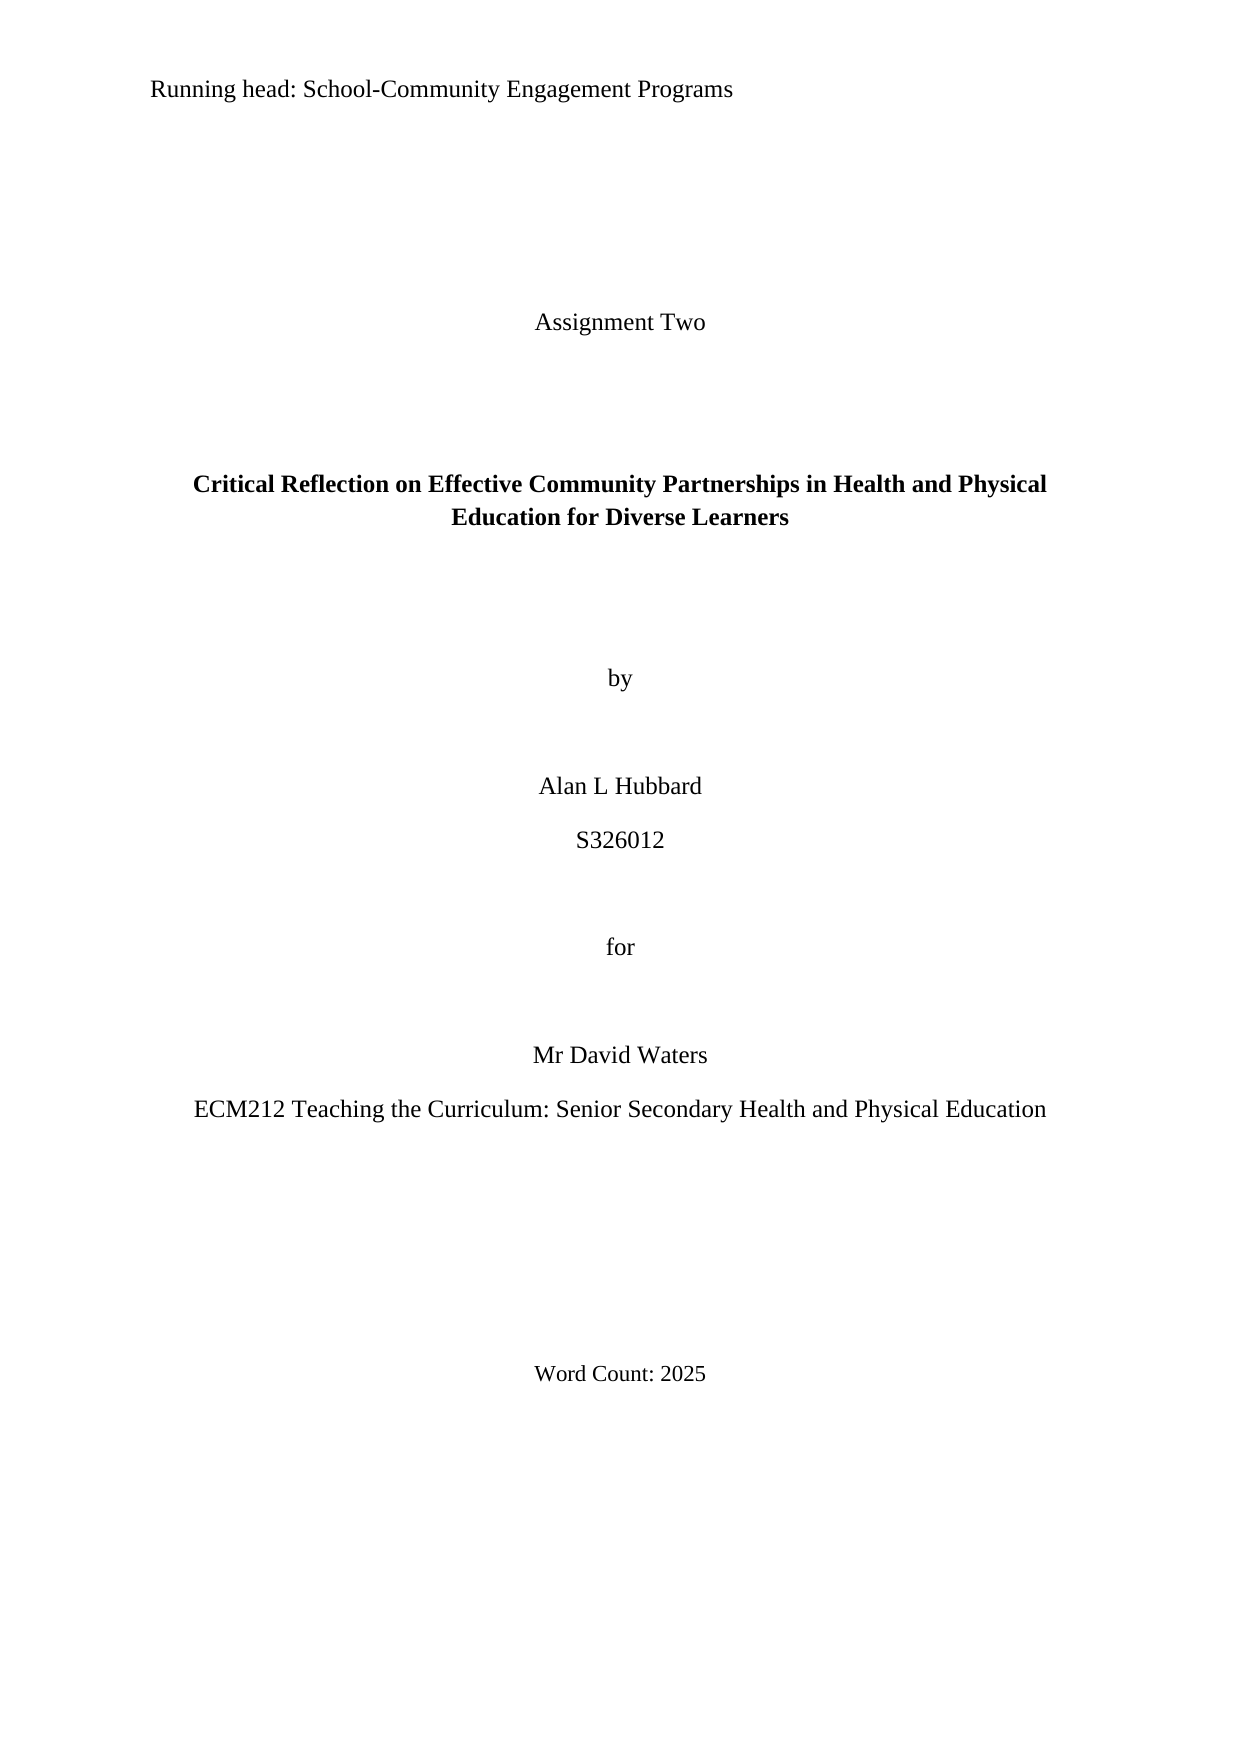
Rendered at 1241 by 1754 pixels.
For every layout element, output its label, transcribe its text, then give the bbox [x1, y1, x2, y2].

text ECM212 Teaching the Curriculum: Senior Secondary Health and Physical Education [150, 1094, 1090, 1123]
text Word Count: 2025 [150, 1361, 1090, 1387]
text Mr David Waters [150, 1040, 1090, 1069]
text by [150, 663, 1090, 692]
text Critical Reflection on Effective Community Partnerships in Health and Physical Education for Diverse Learners [150, 469, 1090, 530]
text Alan L Hubbard [150, 771, 1090, 800]
text Assignment Two [150, 307, 1090, 336]
text S326012 [150, 825, 1090, 853]
text for [150, 932, 1090, 961]
